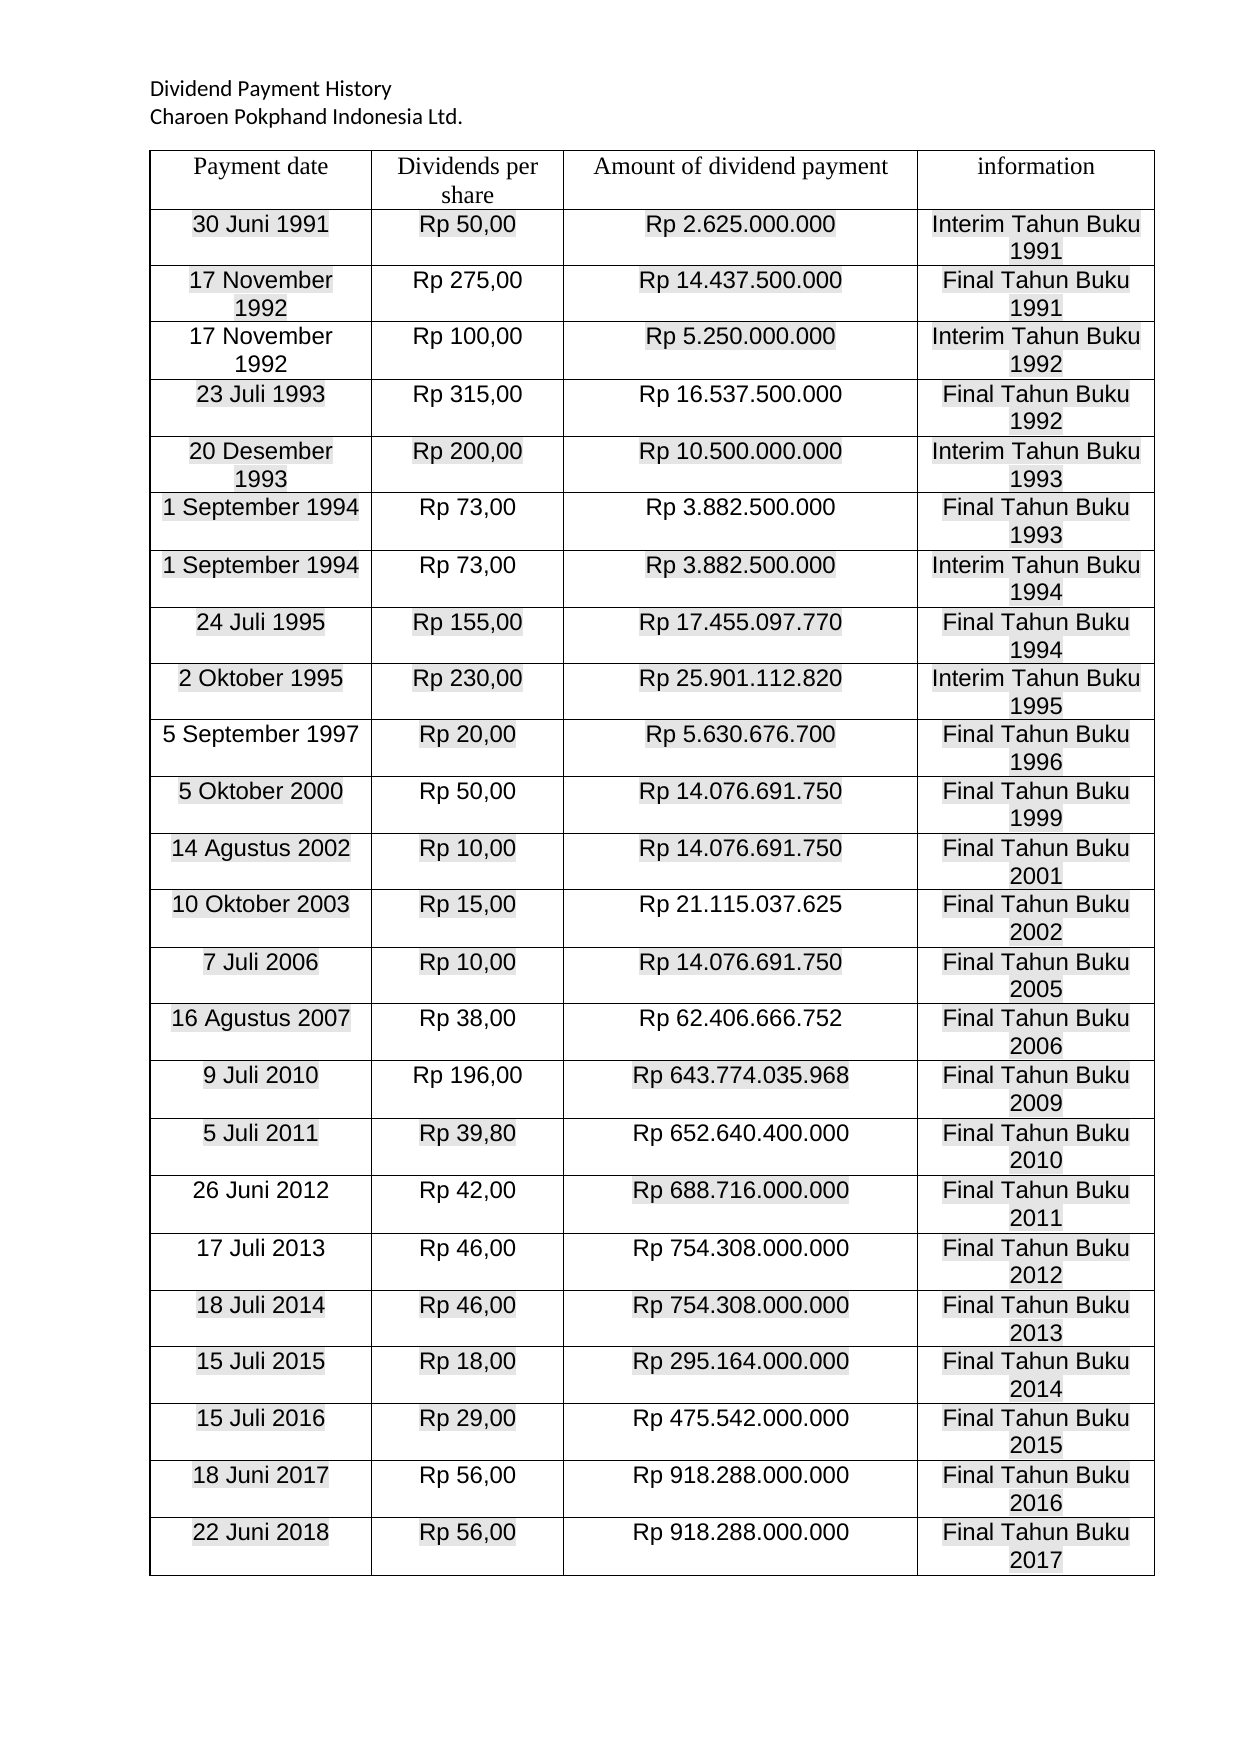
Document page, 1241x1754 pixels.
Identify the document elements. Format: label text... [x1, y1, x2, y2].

table_cell Rp 46,00 [372, 1291, 563, 1346]
table_cell 16 Agustus 2007 [151, 1004, 371, 1060]
table_cell Rp 25.901.112.820 [564, 664, 917, 719]
table_cell Rp 5.250.000.000 [564, 322, 917, 378]
table_cell Rp 56,00 [372, 1518, 563, 1574]
table_cell Rp 754.308.000.000 [564, 1291, 917, 1346]
table_cell Rp 10.500.000.000 [564, 437, 917, 492]
table_cell Final Tahun Buku 1993 [918, 493, 1154, 549]
table_cell 22 Juni 2018 [151, 1518, 371, 1574]
table_cell Interim Tahun Buku 1992 [918, 322, 1154, 378]
table_cell Final Tahun Buku 2012 [918, 1234, 1154, 1290]
table_cell 14 Agustus 2002 [151, 834, 371, 889]
table_cell Final Tahun Buku 2011 [918, 1176, 1154, 1232]
table_cell Rp 688.716.000.000 [564, 1176, 917, 1232]
table_cell 2 Oktober 1995 [151, 664, 371, 719]
table_cell Rp 10,00 [372, 948, 563, 1003]
table_cell Rp 14.076.691.750 [564, 948, 917, 1003]
table_cell 7 Juli 2006 [151, 948, 371, 1003]
table_cell Final Tahun Buku 2009 [918, 1061, 1154, 1118]
table_cell 10 Oktober 2003 [151, 890, 371, 947]
table_cell Rp 155,00 [372, 608, 563, 663]
table_cell Rp 5.630.676.700 [564, 720, 917, 776]
table_cell Rp 14.076.691.750 [564, 834, 917, 889]
table_cell Rp 230,00 [372, 664, 563, 719]
table_cell 15 Juli 2016 [151, 1404, 371, 1460]
table_cell Rp 50,00 [372, 210, 563, 265]
table_cell 18 Juni 2017 [151, 1461, 371, 1517]
table_cell Rp 15,00 [372, 890, 563, 947]
table_cell Rp 18,00 [372, 1347, 563, 1402]
table_cell Final Tahun Buku 2010 [918, 1119, 1154, 1175]
table_cell 17 November 1992 [151, 322, 371, 378]
table_cell Rp 39,80 [372, 1119, 563, 1175]
table_header information [918, 151, 1154, 208]
table_cell Final Tahun Buku 2002 [918, 890, 1154, 947]
table_header Amount of dividend payment [564, 151, 917, 208]
table_cell Rp 295.164.000.000 [564, 1347, 917, 1402]
table_cell Final Tahun Buku 2015 [918, 1404, 1154, 1460]
table_cell Final Tahun Buku 2017 [918, 1518, 1154, 1574]
table_cell 18 Juli 2014 [151, 1291, 371, 1346]
table_cell Rp 200,00 [372, 437, 563, 492]
table_cell 30 Juni 1991 [151, 210, 371, 265]
table_cell Rp 3.882.500.000 [564, 551, 917, 607]
table_cell Rp 10,00 [372, 834, 563, 889]
table_header Payment date [151, 151, 371, 208]
table_cell Final Tahun Buku 2006 [918, 1004, 1154, 1060]
table_cell Interim Tahun Buku 1994 [918, 551, 1154, 607]
table_cell Rp 17.455.097.770 [564, 608, 917, 663]
table_cell 23 Juli 1993 [151, 380, 371, 436]
table_cell 17 Juli 2013 [151, 1234, 371, 1290]
table_cell 5 Oktober 2000 [151, 777, 371, 833]
table_cell 5 Juli 2011 [151, 1119, 371, 1175]
table_cell 5 September 1997 [151, 720, 371, 776]
table_cell Rp 2.625.000.000 [564, 210, 917, 265]
table_cell Final Tahun Buku 1992 [918, 380, 1154, 436]
table_cell Rp 14.437.500.000 [564, 266, 917, 321]
table_cell Rp 643.774.035.968 [564, 1061, 917, 1118]
table_cell 15 Juli 2015 [151, 1347, 371, 1402]
table_cell Rp 275,00 [372, 266, 563, 321]
table_cell Rp 29,00 [372, 1404, 563, 1460]
table_cell Rp 20,00 [372, 720, 563, 776]
table_cell Final Tahun Buku 1999 [918, 777, 1154, 833]
table_cell 1 September 1994 [151, 493, 371, 549]
table_cell 9 Juli 2010 [151, 1061, 371, 1118]
table_cell Rp 14.076.691.750 [564, 777, 917, 833]
table_cell 24 Juli 1995 [151, 608, 371, 663]
table_cell 1 September 1994 [151, 551, 371, 607]
table_cell Final Tahun Buku 2016 [918, 1461, 1154, 1517]
table_cell 26 Juni 2012 [151, 1176, 371, 1232]
